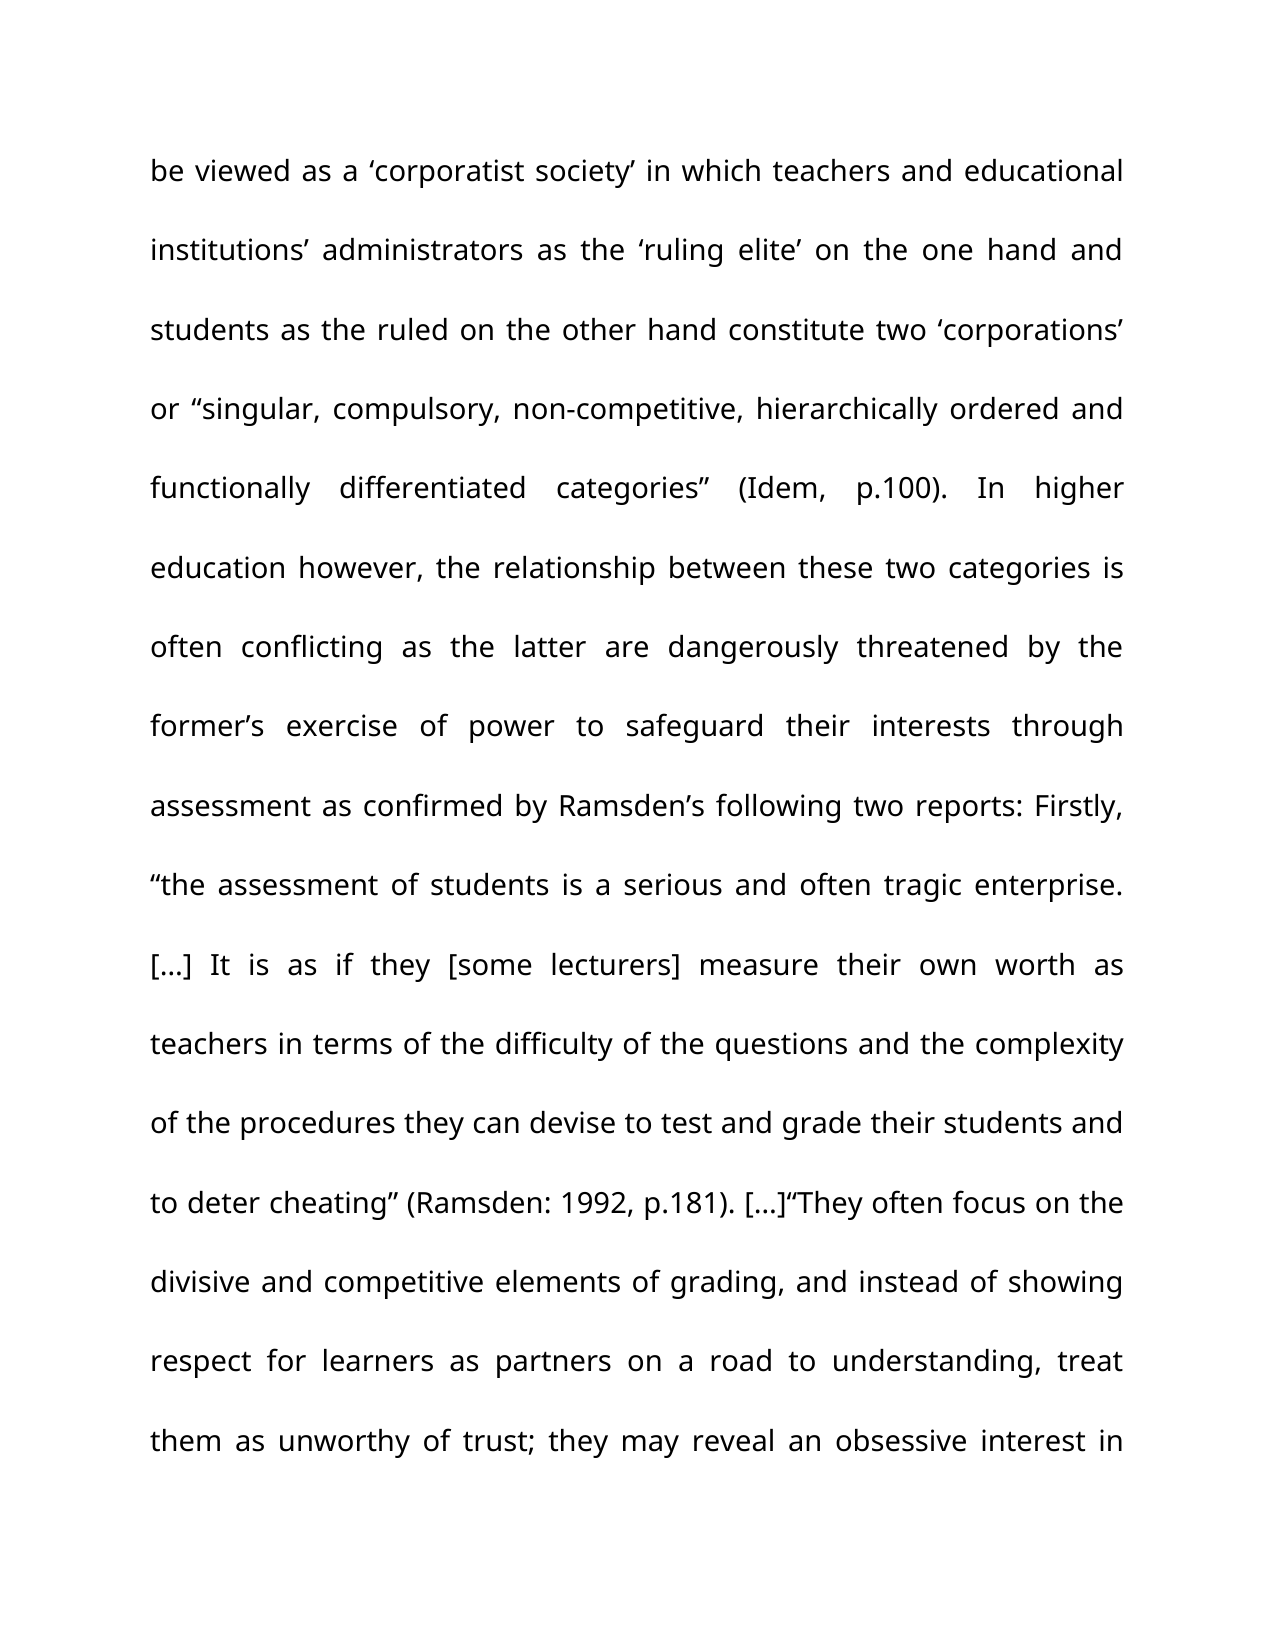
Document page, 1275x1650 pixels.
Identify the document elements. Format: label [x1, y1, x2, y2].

text [150, 150, 1125, 1460]
